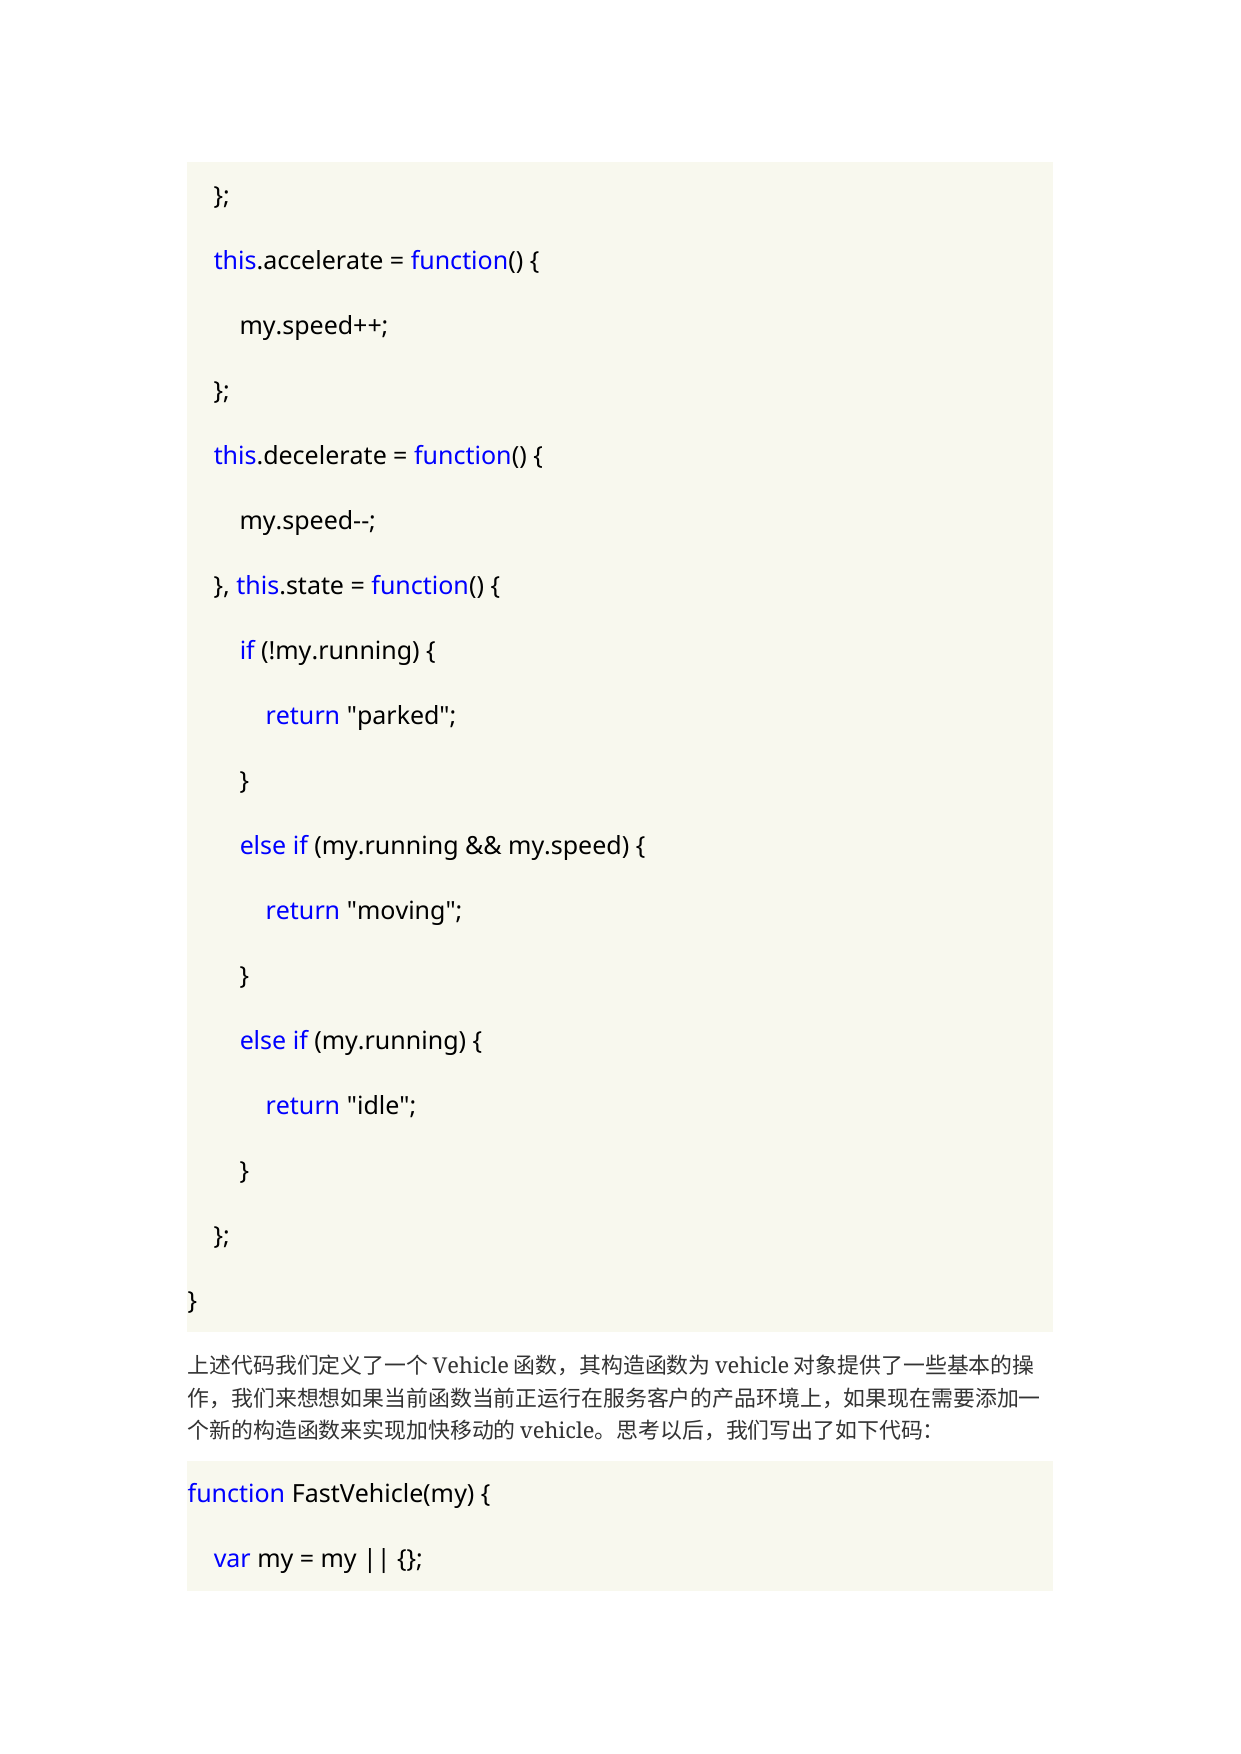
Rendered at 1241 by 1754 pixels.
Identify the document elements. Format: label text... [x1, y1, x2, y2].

text 上述代码我们定义了一个Vehicle函数，其构造函数为vehicle对象提供了一些基本的操作，我们来想想如果当前函数当前正运行在服务客户的产品环境上，如果现在需要添加一个新的构造函数来实现加快移动的vehicle。思考以后，我们写出了如下代码： [187, 1348, 1053, 1445]
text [187, 162, 1053, 1332]
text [187, 1461, 1053, 1591]
